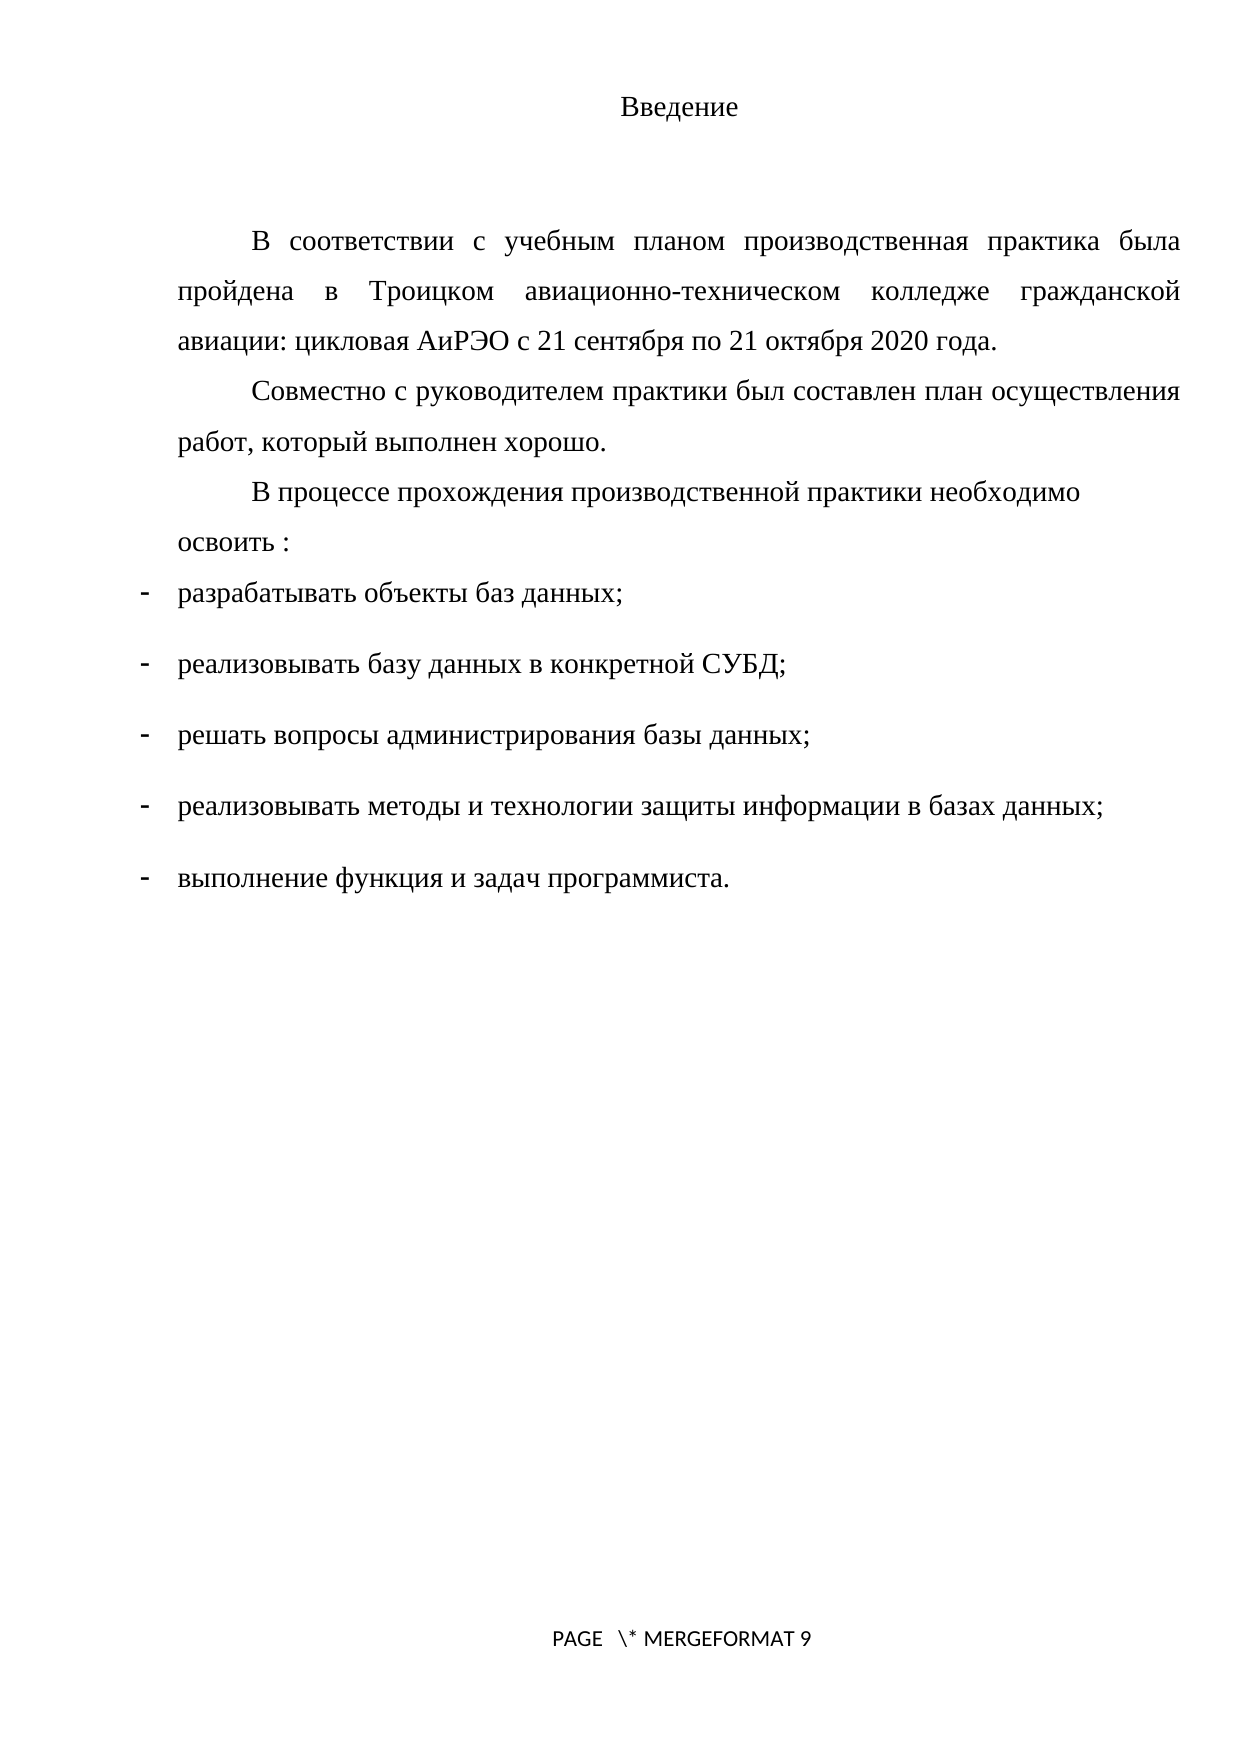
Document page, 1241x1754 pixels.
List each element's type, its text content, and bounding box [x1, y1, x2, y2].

list разрабатывать объекты баз данных; [140, 575, 1181, 608]
list решать вопросы администрирования базы данных; [140, 717, 1181, 751]
list выполнение функция и задач программиста. [140, 860, 1181, 893]
text В процессе прохождения производственной практики необходимо [177, 474, 1181, 508]
text Введение [177, 89, 1181, 122]
list реализовывать базу данных в конкретной СУБД; [140, 646, 1181, 680]
text освоить : [177, 524, 1181, 558]
text В соответствии с учебным планом производственная практика была пройдена в Троицком авиационно-техническом колледже гражданской авиации: цикловая АиРЭО с 21 сентября по 21 октября 2020 года. [177, 223, 1181, 357]
text Совместно с руководителем практики был составлен план осуществления работ, который выполнен хорошо. [177, 373, 1181, 457]
list реализовывать методы и технологии защиты информации в базах данных; [140, 788, 1181, 822]
